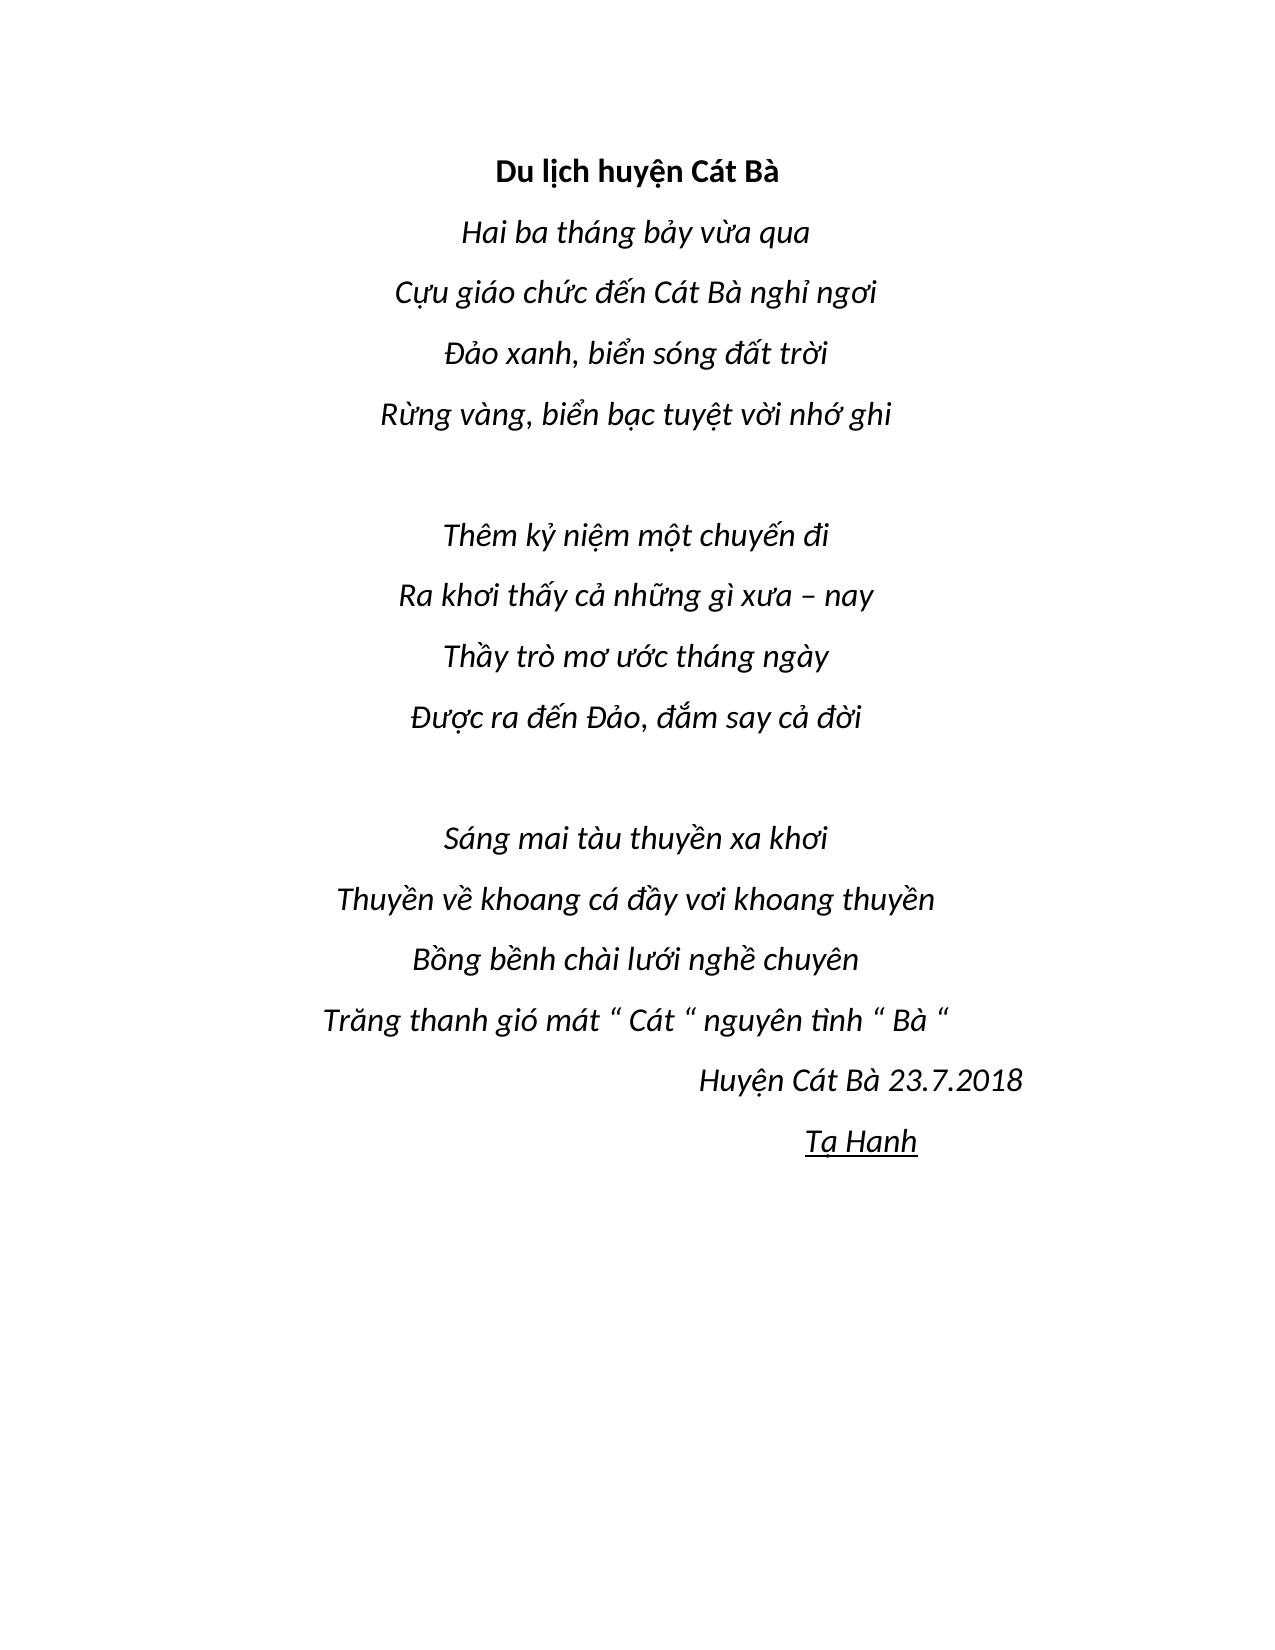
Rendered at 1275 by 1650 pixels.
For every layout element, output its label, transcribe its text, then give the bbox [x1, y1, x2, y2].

text Rừng vàng, biển bạc tuyệt vời nhớ ghi [150, 392, 1125, 433]
text Bồng bềnh chài lưới nghề chuyên [150, 938, 1125, 979]
text Thêm kỷ niệm một chuyến đi [150, 514, 1125, 554]
text Du lịch huyện Cát Bà [150, 150, 1125, 191]
text Đảo xanh, biển sóng đất trời [150, 332, 1125, 373]
text Trăng thanh gió mát “ Cát “ nguyên tình “ Bà “ [150, 999, 1125, 1039]
text Hai ba tháng bảy vừa qua [150, 211, 1125, 251]
text Ra khơi thấy cả những gì xưa – nay [150, 574, 1125, 615]
text Tạ Hanh [600, 1120, 1125, 1161]
text Được ra đến Đảo, đắm say cả đời [150, 696, 1125, 736]
text Thuyền về khoang cá đầy vơi khoang thuyền [150, 877, 1125, 918]
text Thầy trò mơ ước tháng ngày [150, 635, 1125, 676]
text Sáng mai tàu thuyền xa khơi [150, 817, 1125, 858]
text Cựu giáo chức đến Cát Bà nghỉ ngơi [150, 271, 1125, 312]
text Huyện Cát Bà 23.7.2018 [600, 1059, 1125, 1100]
